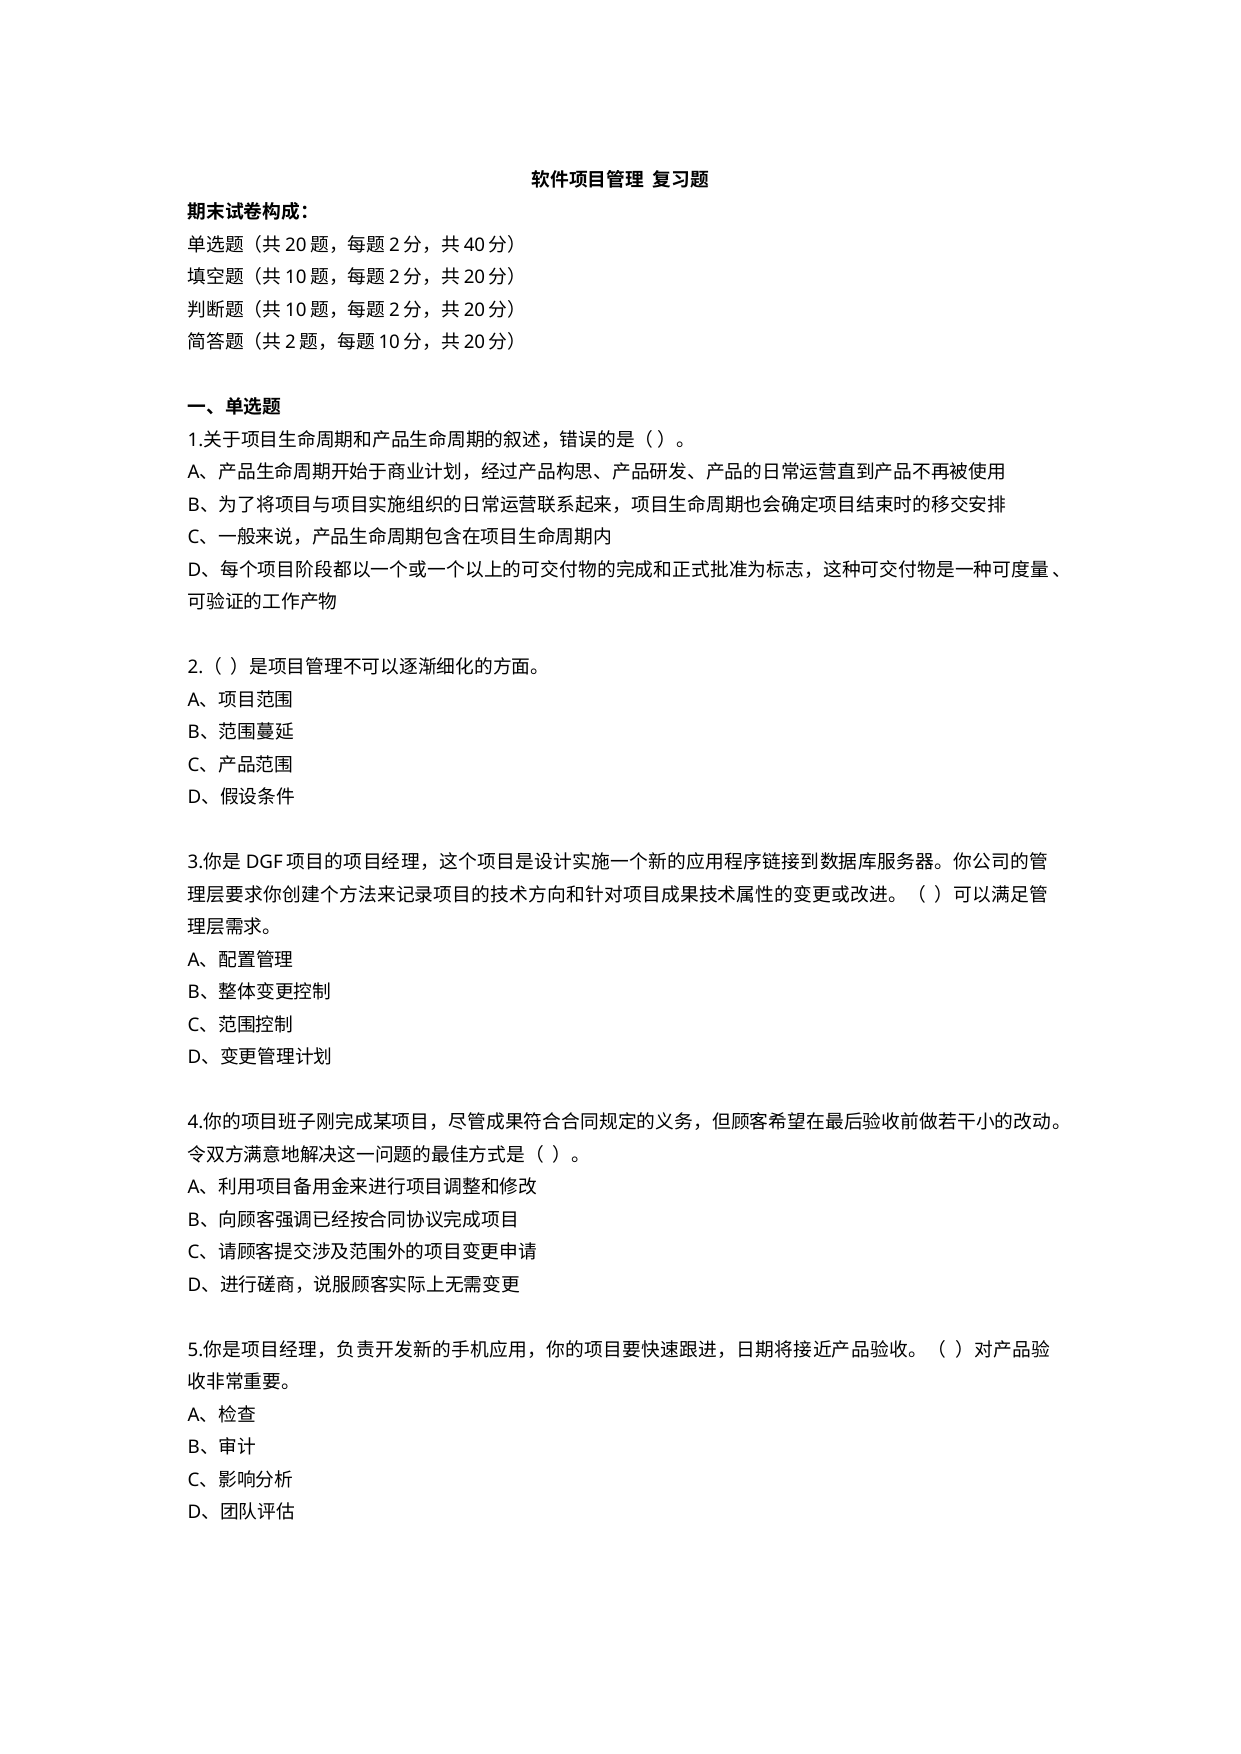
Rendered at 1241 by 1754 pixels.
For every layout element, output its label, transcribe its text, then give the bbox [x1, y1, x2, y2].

text 4.你的项目班子刚完成某项目，尽管成果符合合同规定的义务，但顾客希望在最后验收前做若干小的改动。令双方满意地解决这一问题的最佳方式是（ ）。 [187, 1104, 1053, 1169]
text 3.你是DGF项目的项目经理，这个项目是设计实施一个新的应用程序链接到数据库服务器。你公司的管理层要求你创建个方法来记录项目的技术方向和针对项目成果技术属性的变更或改进。（ ）可以满足管理层需求。 [187, 844, 1053, 942]
text D、每个项目阶段都以一个或一个以上的可交付物的完成和正式批准为标志，这种可交付物是一种可度量、可验证的工作产物 [187, 552, 1053, 617]
text 1.关于项目生命周期和产品生命周期的叙述，错误的是（ ）。 [187, 422, 1053, 454]
text A、配置管理 [187, 942, 1053, 974]
list 简答题（共2题，每题10分，共20分） [187, 324, 1053, 357]
text C、产品范围 [187, 747, 1053, 779]
list 填空题（共10题，每题2分，共20分） [187, 259, 1053, 292]
list 软件项目管理 复习题 [187, 162, 1053, 194]
list 一、单选题 [187, 389, 1053, 422]
list 期末试卷构成： [187, 194, 1053, 227]
text C、请顾客提交涉及范围外的项目变更申请 [187, 1234, 1053, 1267]
text B、为了将项目与项目实施组织的日常运营联系起来，项目生命周期也会确定项目结束时的移交安排 [187, 487, 1053, 519]
list 判断题（共10题，每题2分，共20分） [187, 292, 1053, 324]
text A、项目范围 [187, 682, 1053, 714]
text 5.你是项目经理，负责开发新的手机应用，你的项目要快速跟进，日期将接近产品验收。（ ）对产品验收非常重要。 [187, 1332, 1053, 1397]
text B、范围蔓延 [187, 714, 1053, 747]
text C、一般来说，产品生命周期包含在项目生命周期内 [187, 519, 1053, 552]
text B、整体变更控制 [187, 974, 1053, 1007]
text D、假设条件 [187, 779, 1053, 812]
text D、变更管理计划 [187, 1039, 1053, 1072]
text B、向顾客强调已经按合同协议完成项目 [187, 1202, 1053, 1234]
text C、范围控制 [187, 1007, 1053, 1039]
text C、影响分析 [187, 1462, 1053, 1494]
text A、产品生命周期开始于商业计划，经过产品构思、产品研发、产品的日常运营直到产品不再被使用 [187, 454, 1053, 487]
text D、团队评估 [187, 1494, 1053, 1527]
text A、利用项目备用金来进行项目调整和修改 [187, 1169, 1053, 1202]
text 2.（ ）是项目管理不可以逐渐细化的方面。 [187, 649, 1053, 682]
text B、审计 [187, 1429, 1053, 1462]
text D、进行磋商，说服顾客实际上无需变更 [187, 1267, 1053, 1299]
list 单选题（共20题，每题2分，共40分） [187, 227, 1053, 259]
text A、检查 [187, 1397, 1053, 1429]
